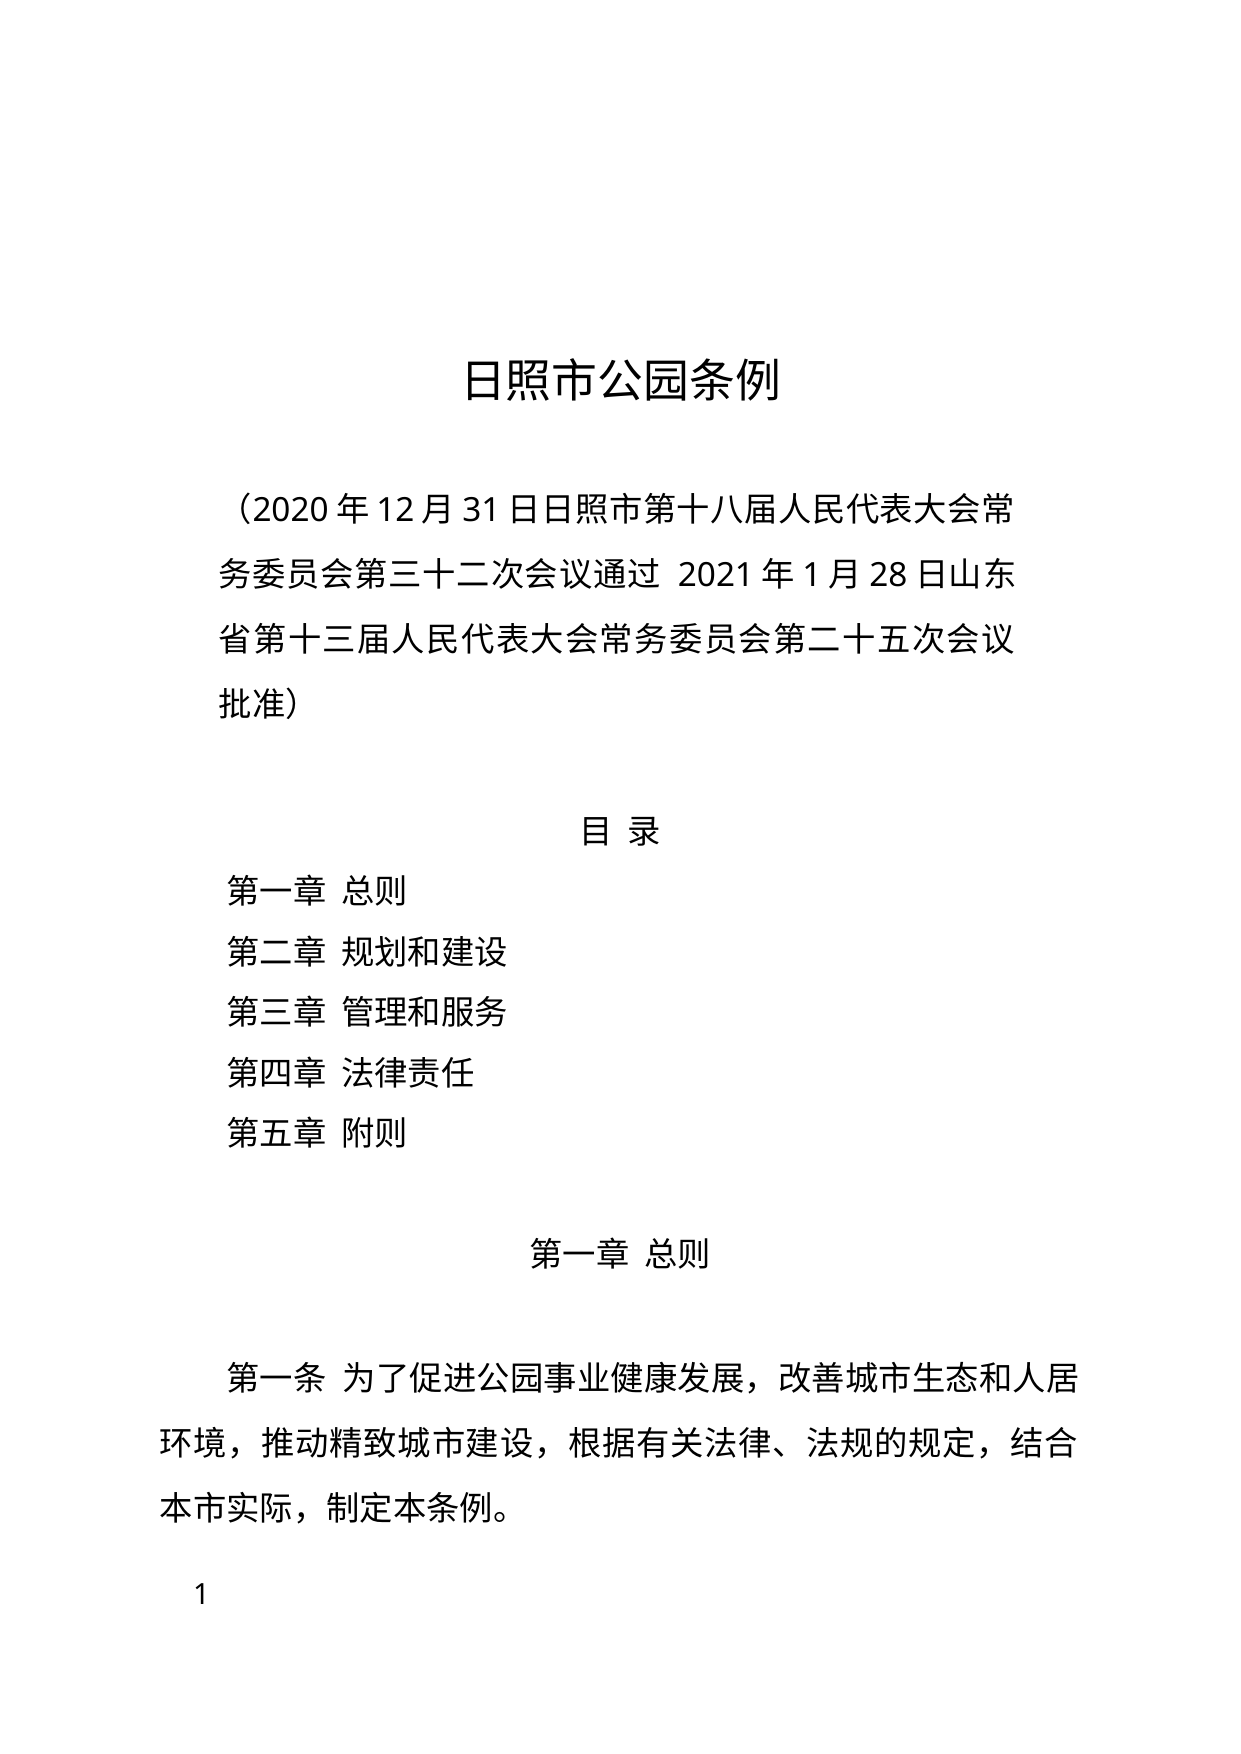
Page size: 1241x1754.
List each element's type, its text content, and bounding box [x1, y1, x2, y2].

text 第三章 管理和服务 [159, 976, 1081, 1037]
text 第一章 总则 [159, 856, 1081, 916]
text 第四章 法律责任 [159, 1037, 1081, 1097]
text 目 录 [159, 795, 1081, 856]
text 日照市公园条例 [159, 349, 1081, 410]
text 第二章 规划和建设 [159, 916, 1081, 976]
text （2020年12月31日日照市第十八届人民代表大会常务委员会第三十二次会议通过 2021年1月28日山东省第十三届人民代表大会常务委员会第二十五次会议批准） [218, 475, 1016, 735]
text 第五章 附则 [159, 1097, 1081, 1158]
text 第一条 为了促进公园事业健康发展，改善城市生态和人居环境，推动精致城市建设，根据有关法律、法规的规定，结合本市实际，制定本条例。 [159, 1343, 1081, 1538]
text 第一章 总则 [159, 1218, 1081, 1278]
